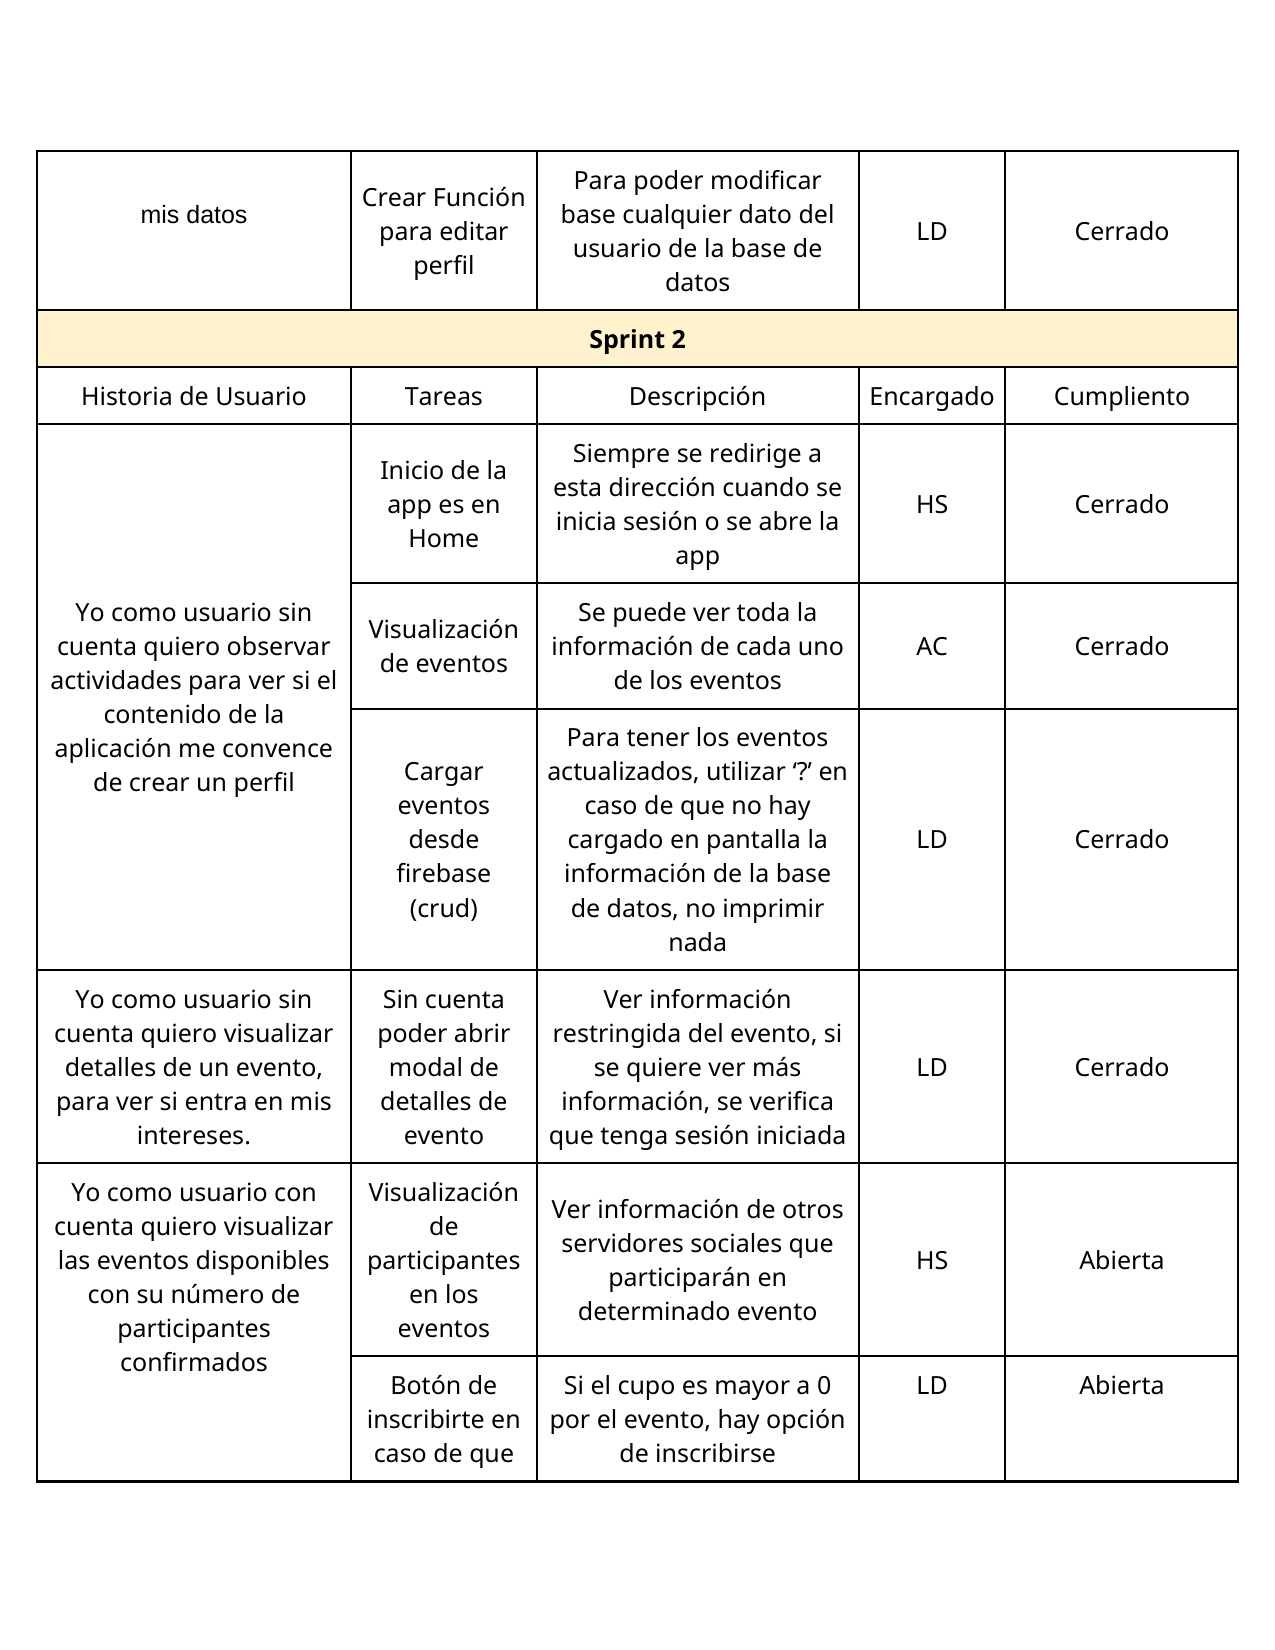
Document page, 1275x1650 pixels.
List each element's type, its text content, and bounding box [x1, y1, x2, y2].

table_cell LD [860, 152, 1004, 309]
table_cell Inicio de la app es en Home [352, 425, 536, 582]
table_cell Historia de Usuario [38, 368, 350, 423]
table_cell Cerrado [1006, 152, 1237, 309]
table_cell Abierta [1006, 1357, 1237, 1480]
table_cell AC [860, 584, 1004, 707]
table_cell Yo como usuario con cuenta quiero visualizar las eventos disponibles con su número de participantes confirmados [38, 1164, 350, 1480]
table_cell Ver información de otros servidores sociales que participarán en determinado evento [538, 1164, 858, 1355]
table_cell Encargado [860, 368, 1004, 423]
table_cell Para poder modificar base cualquier dato del usuario de la base de datos [538, 152, 858, 309]
table_cell Abierta [1006, 1164, 1237, 1355]
table_cell HS [860, 425, 1004, 582]
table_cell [538, 1357, 858, 1480]
table_cell Cerrado [1006, 710, 1237, 969]
table_cell Visualización de eventos [352, 584, 536, 707]
table_cell Sprint 2 [38, 311, 1237, 366]
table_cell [38, 152, 350, 309]
table_cell HS [860, 1164, 1004, 1355]
table_cell Yo como usuario sin cuenta quiero observar actividades para ver si el contenido de la aplicación me convence de crear un perfil [38, 425, 350, 969]
table_cell Tareas [352, 368, 536, 423]
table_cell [352, 1357, 536, 1480]
table_cell Se puede ver toda la información de cada uno de los eventos [538, 584, 858, 707]
table_cell Cerrado [1006, 425, 1237, 582]
table_cell Descripción [538, 368, 858, 423]
table_cell Yo como usuario sin cuenta quiero visualizar detalles de un evento, para ver si entra en mis intereses. [38, 971, 350, 1162]
table_cell Cerrado [1006, 584, 1237, 707]
table_cell Para tener los eventos actualizados, utilizar ‘?’ en caso de que no hay cargado en pantalla la información de la base de datos, no imprimir nada [538, 710, 858, 969]
table_cell Crear Función para editar perfil [352, 152, 536, 309]
table_cell Ver información restringida del evento, si se quiere ver más información, se verifica que tenga sesión iniciada [538, 971, 858, 1162]
table_cell Visualización de participantes en los eventos [352, 1164, 536, 1355]
table_cell Cumpliento [1006, 368, 1237, 423]
table_cell LD [860, 1357, 1004, 1480]
table_cell LD [860, 710, 1004, 969]
table_cell Sin cuenta poder abrir modal de detalles de evento [352, 971, 536, 1162]
table_cell Cargar eventos desde firebase (crud) [352, 710, 536, 969]
table_cell Siempre se redirige a esta dirección cuando se inicia sesión o se abre la app [538, 425, 858, 582]
table_cell Cerrado [1006, 971, 1237, 1162]
table_cell LD [860, 971, 1004, 1162]
